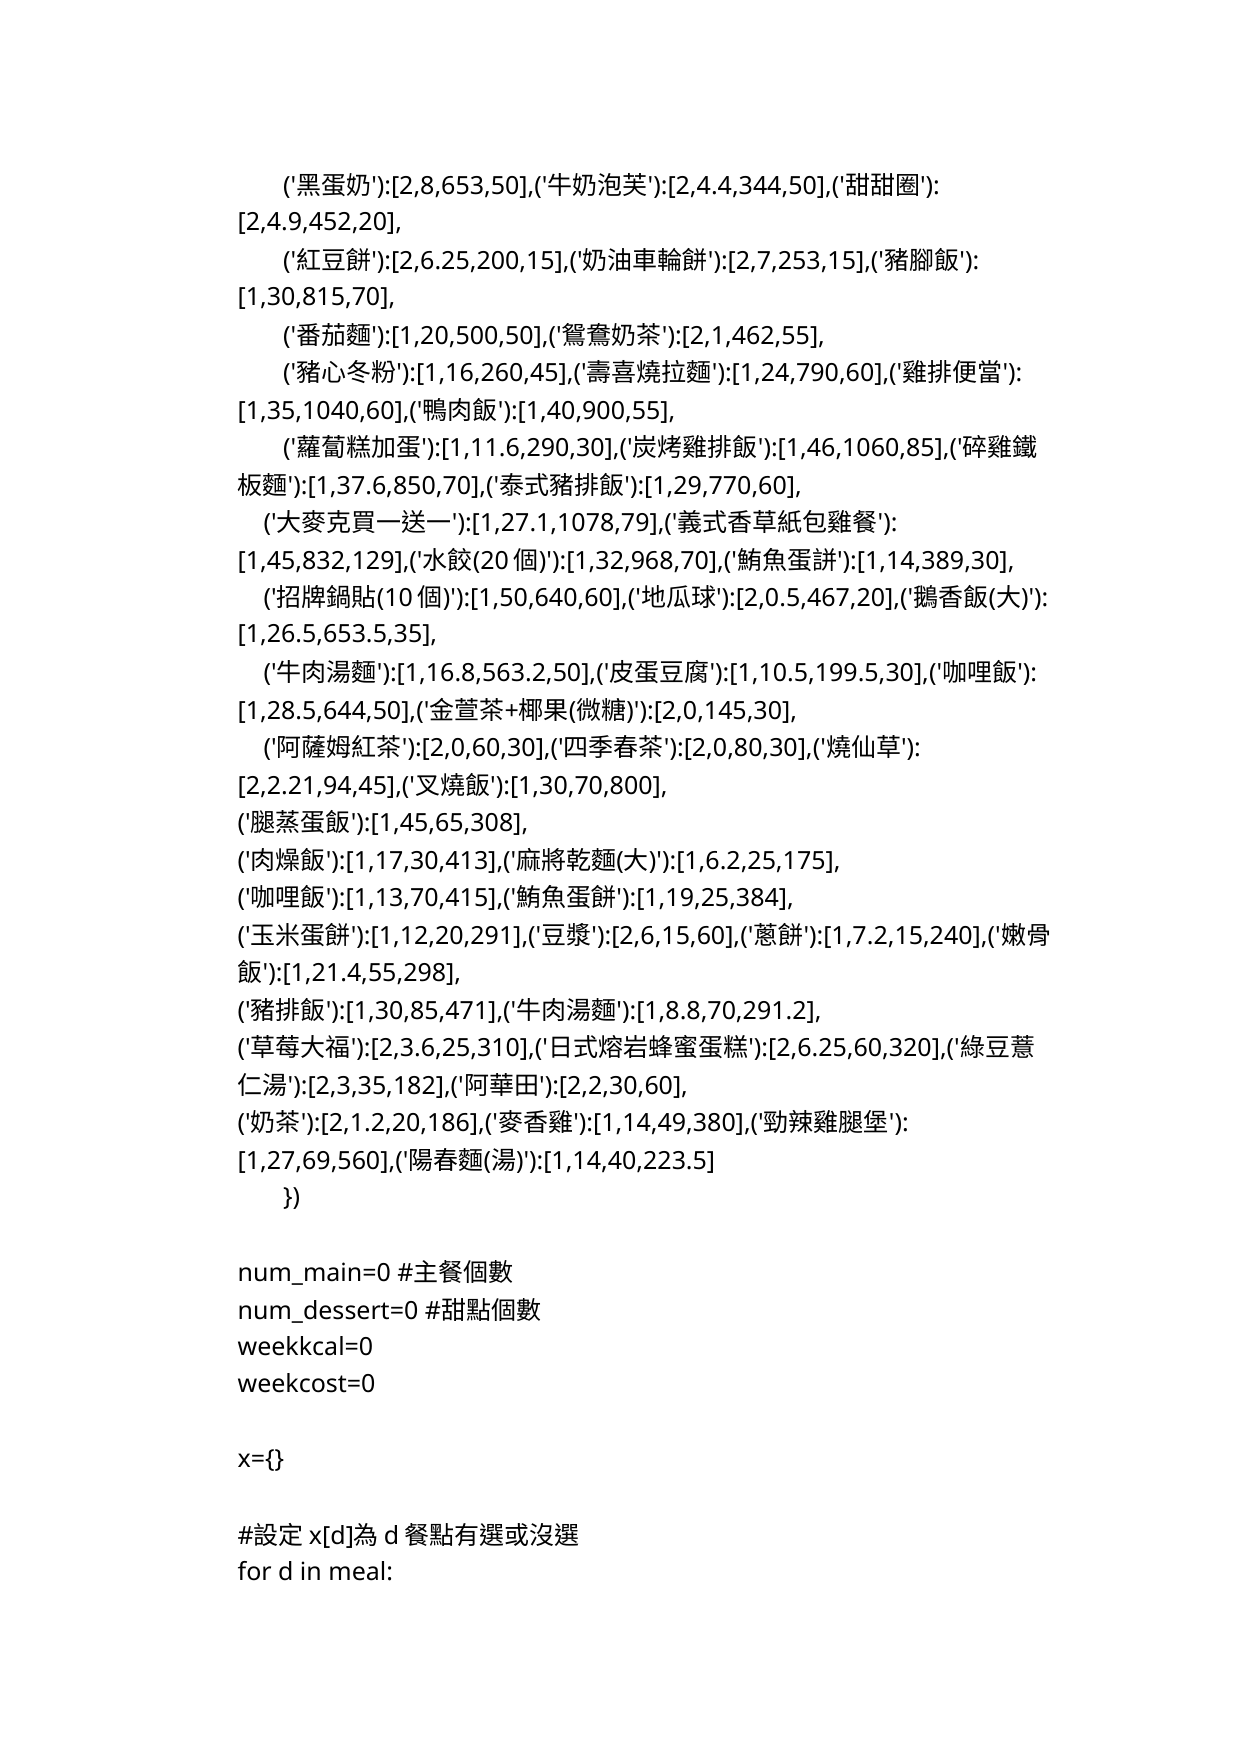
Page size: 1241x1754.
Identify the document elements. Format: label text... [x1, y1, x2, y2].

text ('番茄麵'):[1,20,500,50],('鴛鴦奶茶'):[2,1,462,55], [237, 314, 1053, 352]
text num_main=0 #主餐個數 [237, 1252, 1053, 1289]
text ('紅豆餅'):[2,6.25,200,15],('奶油車輪餅'):[2,7,253,15],('豬腳飯'):[1,30,815,70], [237, 239, 1053, 314]
text ('咖哩飯'):[1,13,70,415],('鮪魚蛋餅'):[1,19,25,384], [237, 877, 1053, 914]
text ('奶茶'):[2,1.2,20,186],('麥香雞'):[1,14,49,380],('勁辣雞腿堡'):[1,27,69,560],('陽春麵(湯)'):[1,14,40,223.5] [237, 1102, 1053, 1177]
text ('腿蒸蛋飯'):[1,45,65,308], [237, 802, 1053, 839]
text ('招牌鍋貼(10個)'):[1,50,640,60],('地瓜球'):[2,0.5,467,20],('鵝香飯(大)'):[1,26.5,653.5,35], [237, 577, 1053, 652]
text ('牛肉湯麵'):[1,16.8,563.2,50],('皮蛋豆腐'):[1,10.5,199.5,30],('咖哩飯'):[1,28.5,644,50],('金萱茶+椰果(微糖)'):[2,0,145,30], [237, 652, 1053, 727]
text weekcost=0 [237, 1364, 1053, 1402]
text x={} [237, 1439, 1053, 1477]
text ('蘿蔔糕加蛋'):[1,11.6,290,30],('炭烤雞排飯'):[1,46,1060,85],('碎雞鐵板麵'):[1,37.6,850,70],('泰式豬排飯'):[1,29,770,60], [237, 427, 1053, 502]
text ('豬心冬粉'):[1,16,260,45],('壽喜燒拉麵'):[1,24,790,60],('雞排便當'):[1,35,1040,60],('鴨肉飯'):[1,40,900,55], [237, 352, 1053, 427]
text ('肉燥飯'):[1,17,30,413],('麻將乾麵(大)'):[1,6.2,25,175], [237, 839, 1053, 877]
text ('草莓大福'):[2,3.6,25,310],('日式熔岩蜂蜜蛋糕'):[2,6.25,60,320],('綠豆薏仁湯'):[2,3,35,182],('阿華田'):[2,2,30,60], [237, 1027, 1053, 1102]
text #設定x[d]為d餐點有選或沒選 [237, 1514, 1053, 1552]
text ('阿薩姆紅茶'):[2,0,60,30],('四季春茶'):[2,0,80,30],('燒仙草'):[2,2.21,94,45],('叉燒飯'):[1,30,70,800], [237, 727, 1053, 802]
text for d in meal: [237, 1552, 1053, 1589]
text num_dessert=0 #甜點個數 [237, 1289, 1053, 1327]
text ('玉米蛋餅'):[1,12,20,291],('豆漿'):[2,6,15,60],('蔥餅'):[1,7.2,15,240],('嫩骨飯'):[1,21.4,55,298], [237, 914, 1053, 989]
text }) [237, 1177, 1053, 1214]
text ('黑蛋奶'):[2,8,653,50],('牛奶泡芙'):[2,4.4,344,50],('甜甜圈'):[2,4.9,452,20], [237, 164, 1053, 239]
text ('豬排飯'):[1,30,85,471],('牛肉湯麵'):[1,8.8,70,291.2], [237, 989, 1053, 1027]
text ('大麥克買一送一'):[1,27.1,1078,79],('義式香草紙包雞餐'):[1,45,832,129],('水餃(20個)'):[1,32,968,70],('鮪魚蛋誁'):[1,14,389,30], [237, 502, 1053, 577]
text weekkcal=0 [237, 1327, 1053, 1364]
